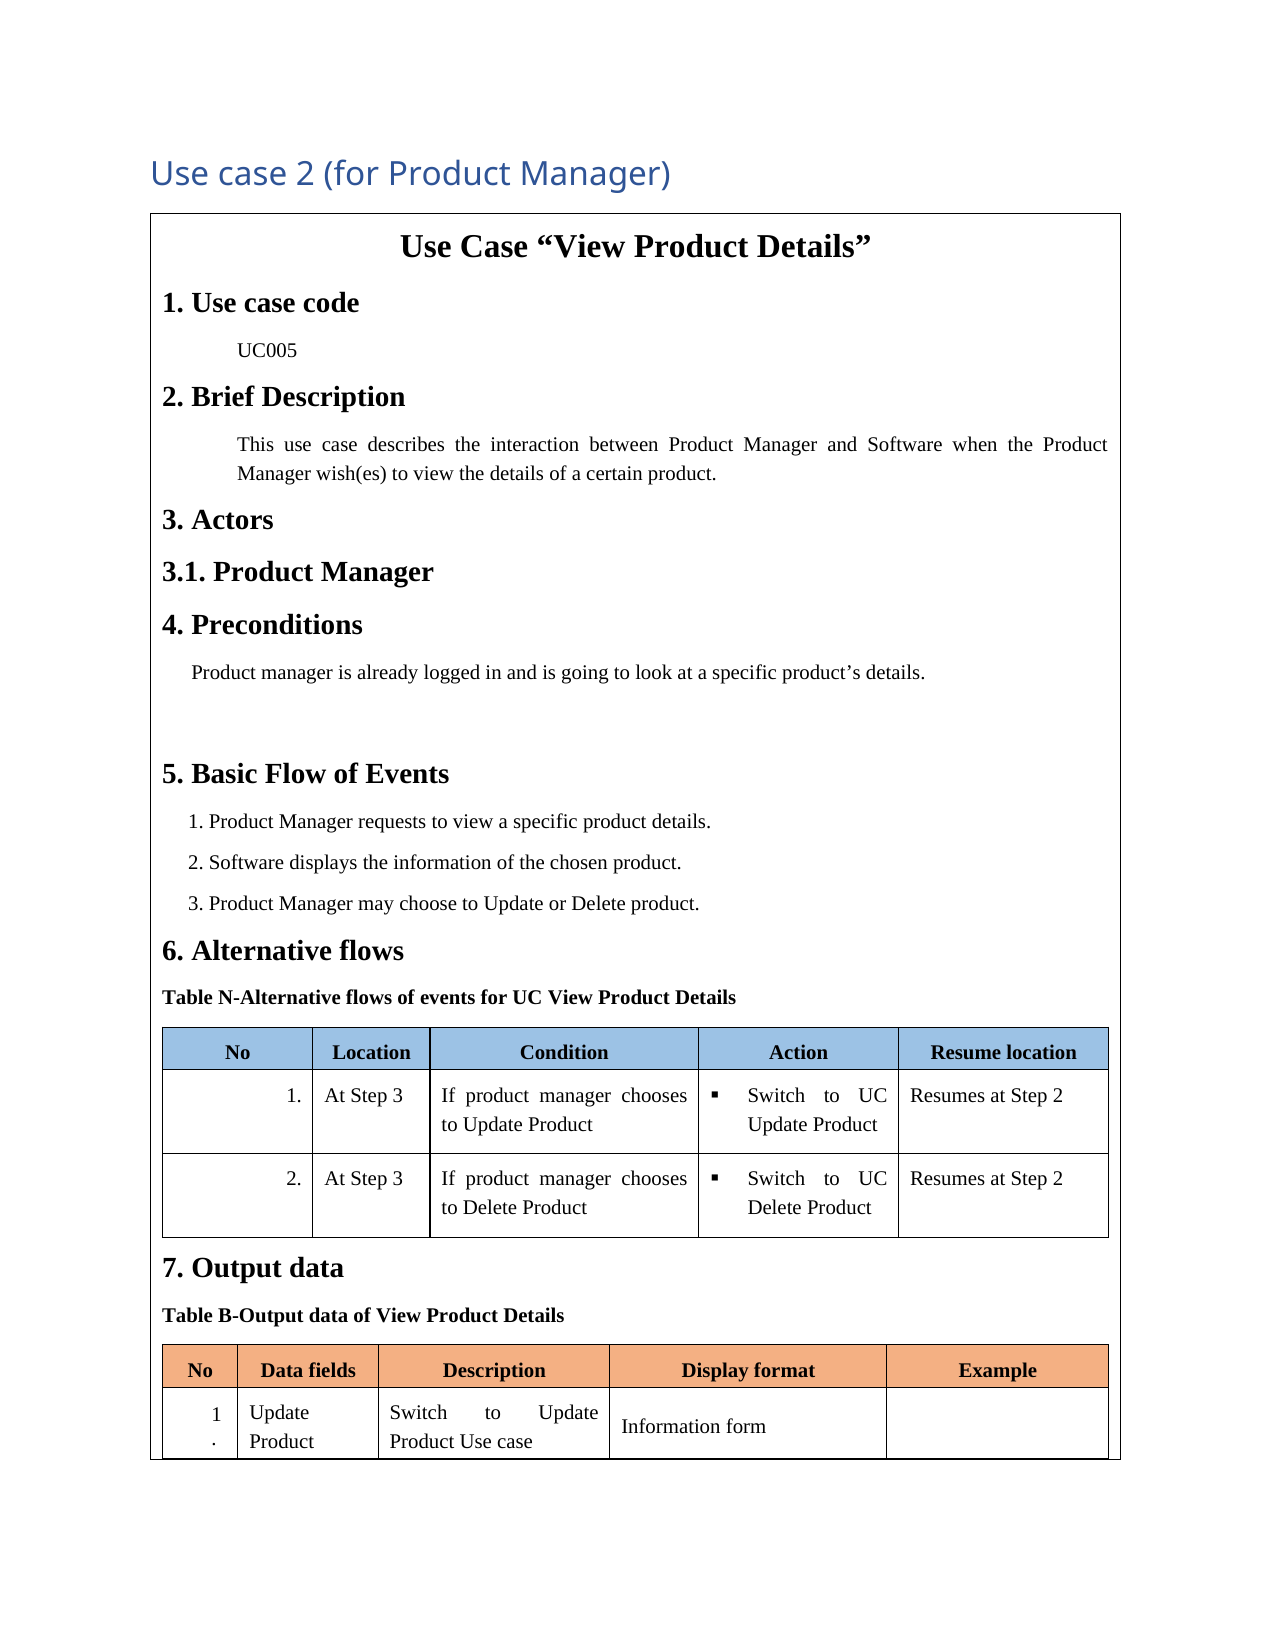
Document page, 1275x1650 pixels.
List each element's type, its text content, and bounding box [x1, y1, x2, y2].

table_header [151, 214, 1120, 1459]
subtitle Use case 2 (for Product Manager) [150, 150, 1125, 195]
